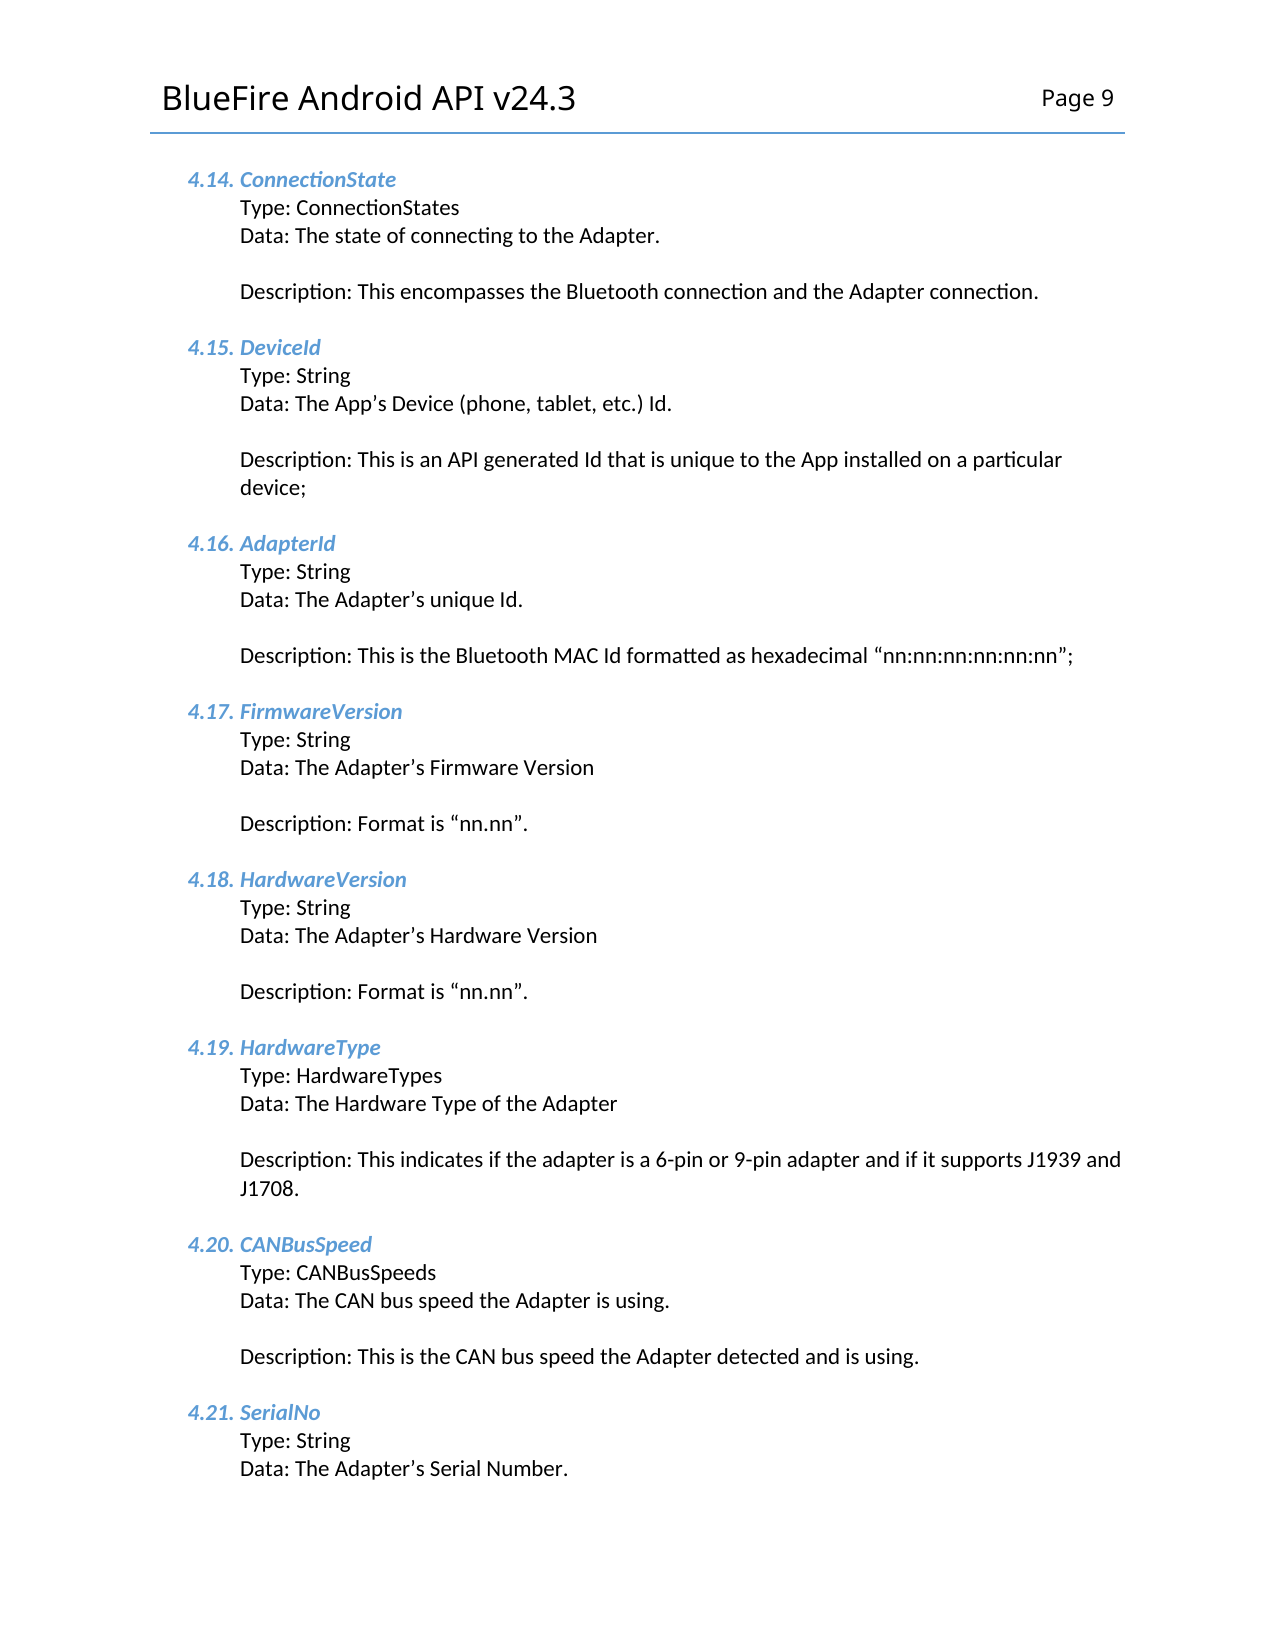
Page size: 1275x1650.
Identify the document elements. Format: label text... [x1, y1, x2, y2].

list HardwareType [187, 1033, 1125, 1062]
text Type: CANBusSpeeds [240, 1258, 1125, 1286]
text Type: String [240, 725, 1125, 753]
text Type: String [240, 893, 1125, 921]
text Data: The Hardware Type of the Adapter [240, 1089, 1125, 1118]
text Type: String [240, 1426, 1125, 1454]
text Description: This indicates if the adapter is a 6-pin or 9-pin adapter and if it supports J1939 and J1708. [240, 1146, 1125, 1202]
text Type: String [240, 557, 1125, 585]
text Description: Format is “nn.nn”. [240, 809, 1125, 837]
text Data: The App’s Device (phone, tablet, etc.) Id. [240, 389, 1125, 417]
text Data: The Adapter’s Serial Number. [240, 1454, 1125, 1482]
text Data: The Adapter’s unique Id. [240, 585, 1125, 613]
text Description: This encompasses the Bluetooth connection and the Adapter connection. [240, 277, 1125, 305]
list HardwareVersion [187, 865, 1125, 893]
text Data: The CAN bus speed the Adapter is using. [240, 1286, 1125, 1314]
list SerialNo [187, 1398, 1125, 1426]
text Description: This is an API generated Id that is unique to the App installed on a particular device; [240, 445, 1125, 501]
text Type: HardwareTypes [240, 1062, 1125, 1089]
text Type: ConnectionStates [240, 193, 1125, 221]
list DeviceId [187, 333, 1125, 361]
text Description: This is the CAN bus speed the Adapter detected and is using. [240, 1342, 1125, 1370]
list CANBusSpeed [187, 1230, 1125, 1258]
list ConnectionState [187, 165, 1125, 193]
list FirmwareVersion [187, 697, 1125, 725]
text Description: This is the Bluetooth MAC Id formatted as hexadecimal “nn:nn:nn:nn:nn:nn”; [240, 641, 1125, 669]
text Data: The Adapter’s Firmware Version [240, 753, 1125, 781]
list AdapterId [187, 529, 1125, 557]
text Type: String [240, 361, 1125, 389]
text Data: The state of connecting to the Adapter. [240, 221, 1125, 249]
text Description: Format is “nn.nn”. [240, 977, 1125, 1006]
text Data: The Adapter’s Hardware Version [240, 921, 1125, 949]
